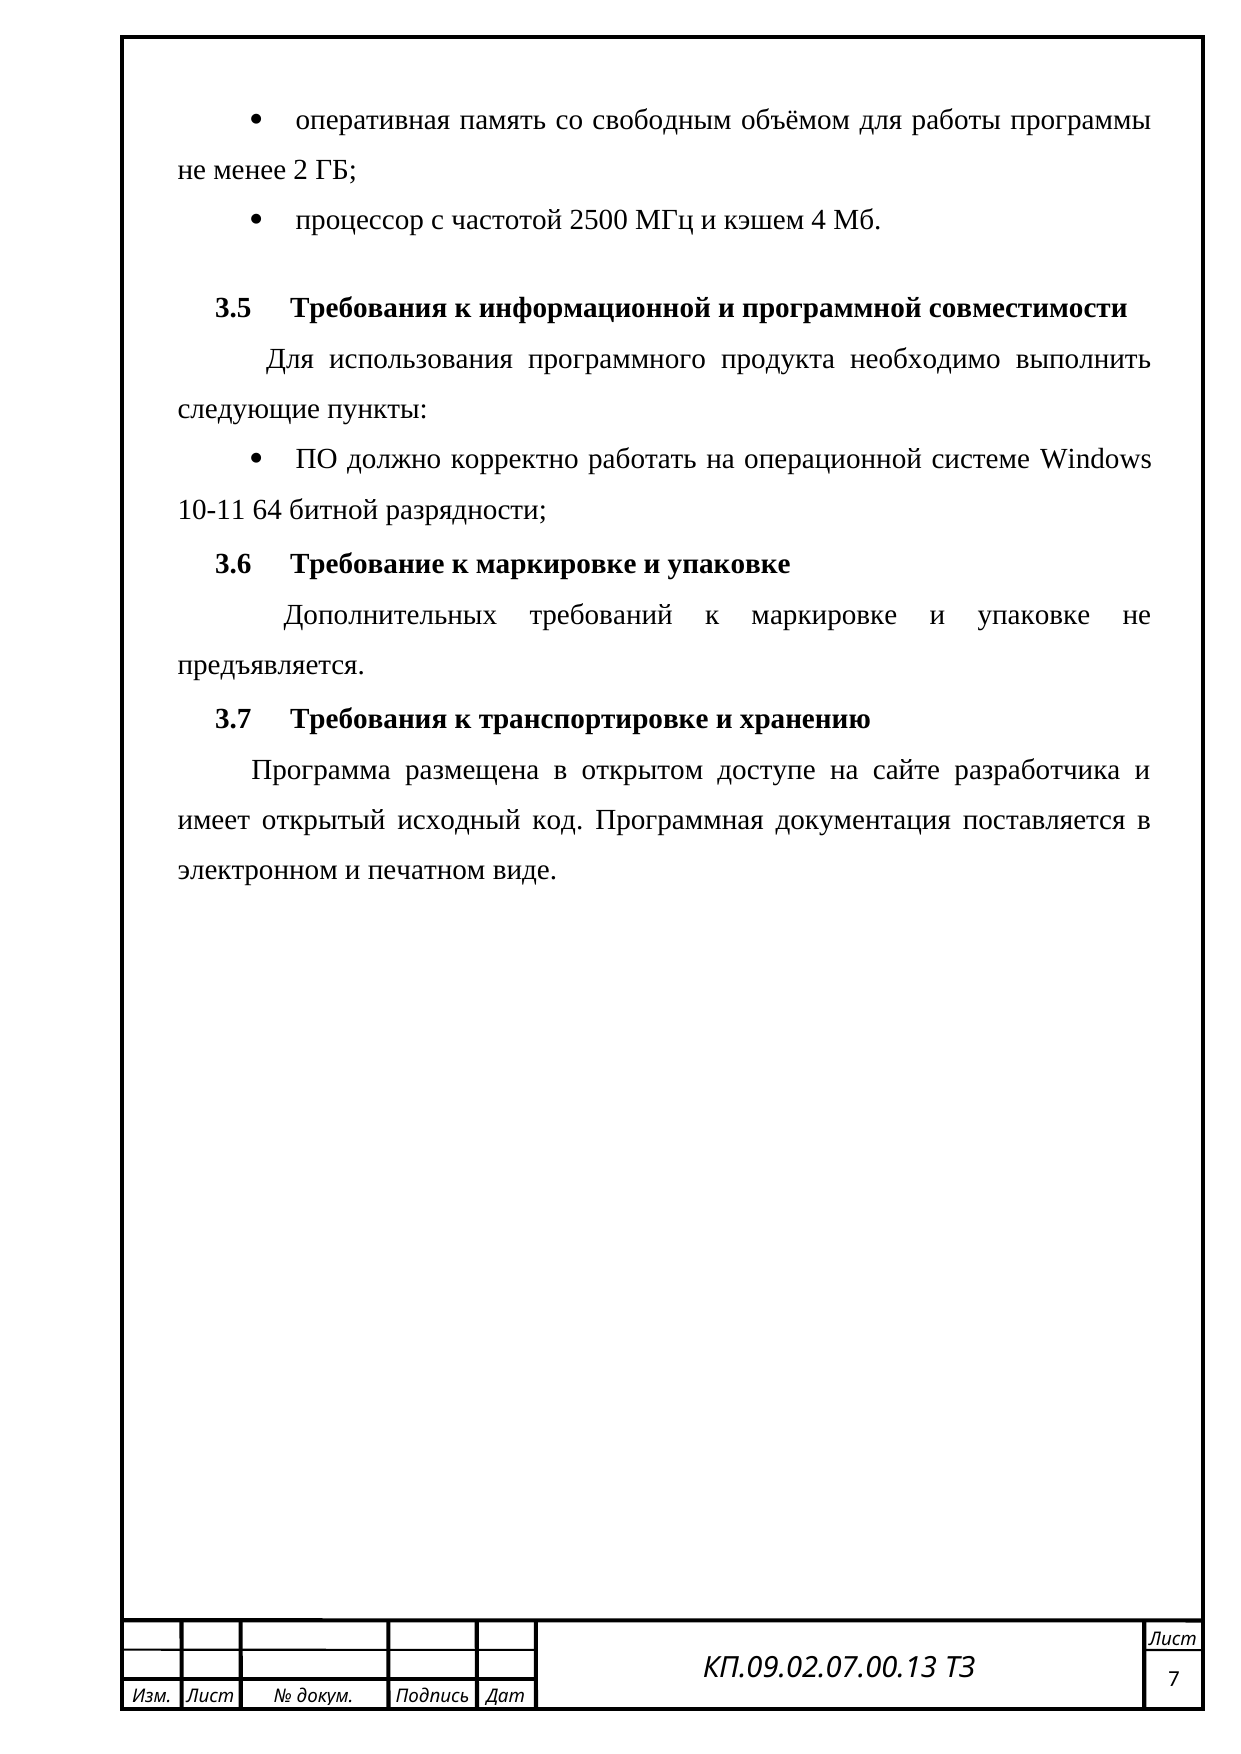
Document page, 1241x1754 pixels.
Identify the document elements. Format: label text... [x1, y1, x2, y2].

list процессор с частотой 2500 МГц и кэшем 4 Мб. [177, 202, 1152, 236]
list Дополнительных требований к маркировке и упаковке не предъявляется. [177, 597, 1152, 681]
subtitle Требования к информационной и программной совместимости [215, 291, 1152, 324]
list ПО должно корректно работать на операционной системе Windows 10-11 64 битной разрядности; [177, 442, 1152, 526]
text Программа размещена в открытом доступе на сайте разработчика и имеет открытый исходный код. Программная документация поставляется в электронном и печатном виде. [177, 752, 1152, 886]
list оперативная память со свободным объёмом для работы программы не менее 2 ГБ; [177, 102, 1152, 186]
subtitle Требования к транспортировке и хранению [215, 702, 1152, 735]
text Для использования программного продукта необходимо выполнить следующие пункты: [177, 341, 1152, 425]
subtitle Требование к маркировке и упаковке [215, 546, 1152, 580]
